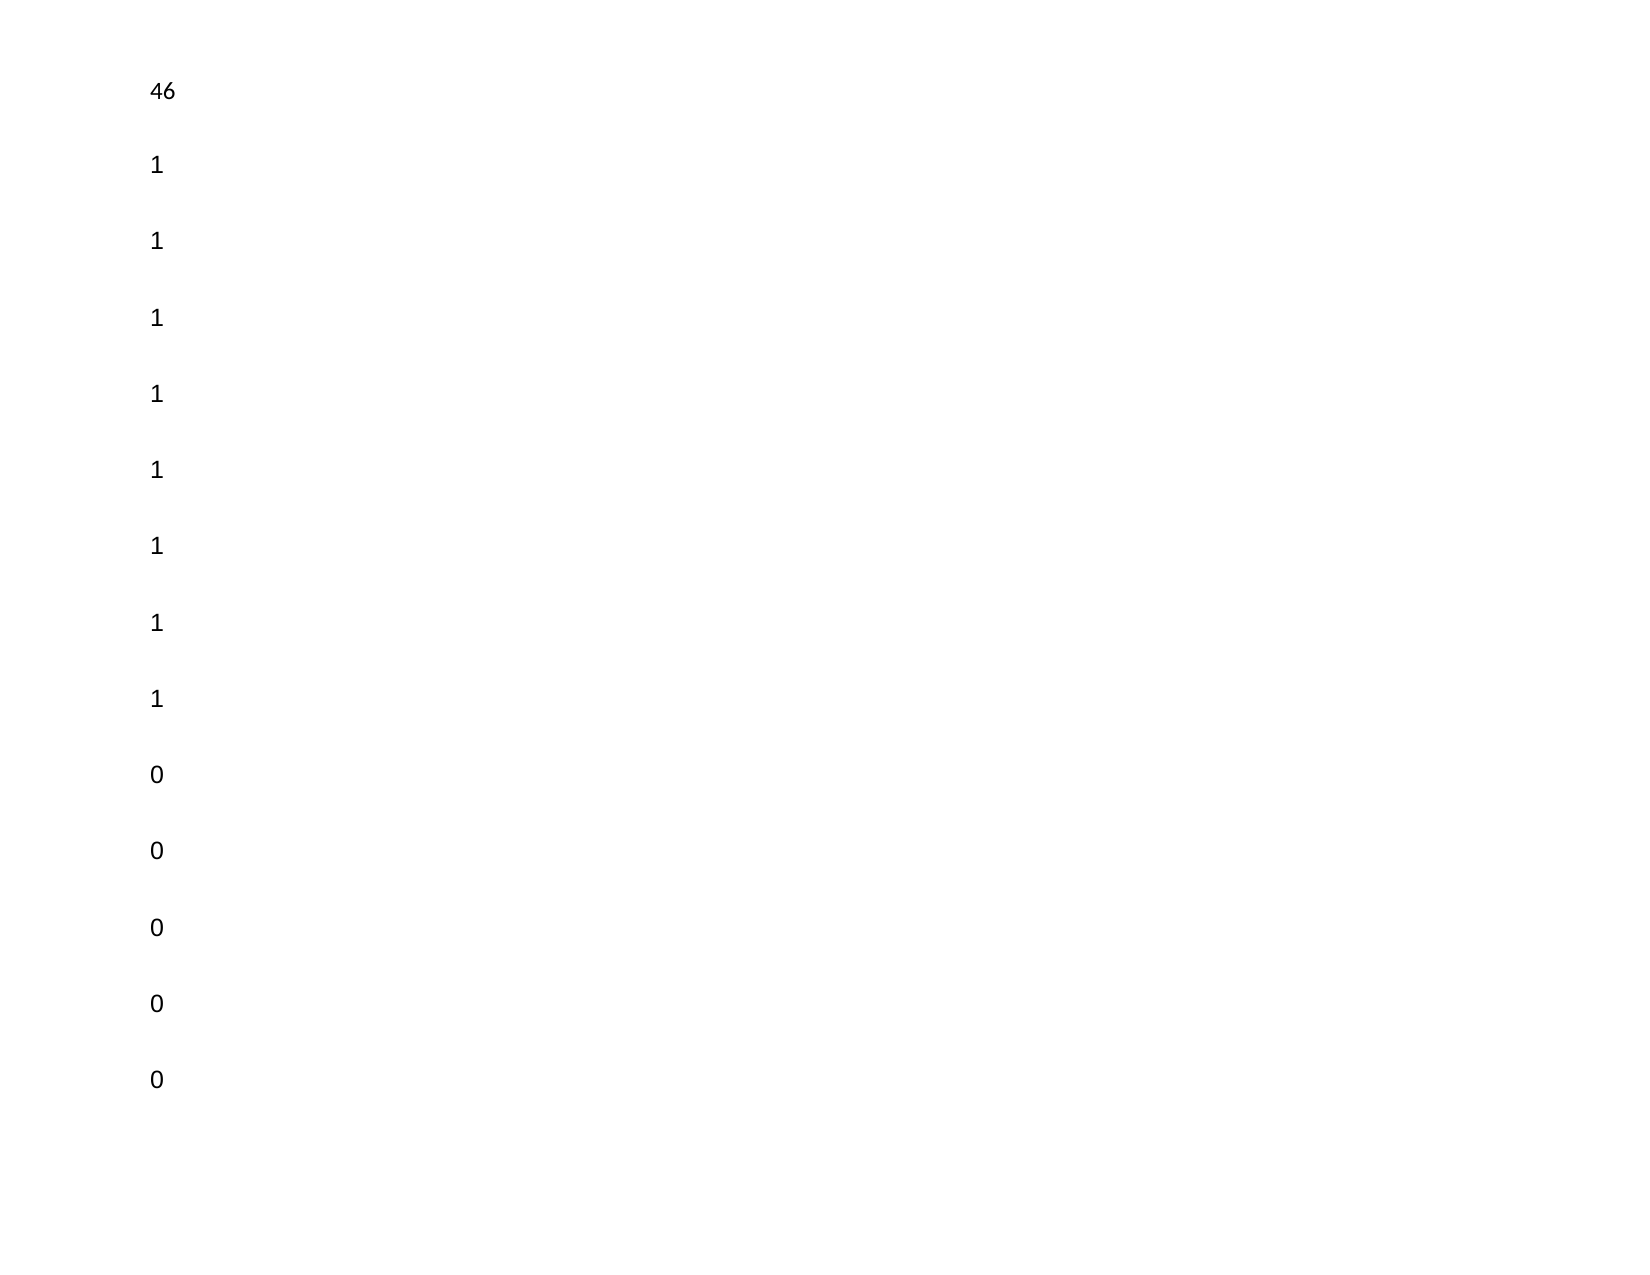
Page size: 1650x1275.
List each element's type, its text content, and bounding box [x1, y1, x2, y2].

text 0 [150, 760, 1500, 789]
text 0 [150, 912, 1500, 941]
text 0 [150, 836, 1500, 865]
text 0 [150, 989, 1500, 1017]
text 1 [150, 150, 1500, 179]
text 1 [150, 531, 1500, 560]
text 1 [150, 302, 1500, 331]
text 0 [150, 1065, 1500, 1094]
text 1 [150, 379, 1500, 407]
text 1 [150, 455, 1500, 484]
text 1 [150, 684, 1500, 712]
text 1 [150, 226, 1500, 255]
text 1 [150, 607, 1500, 636]
